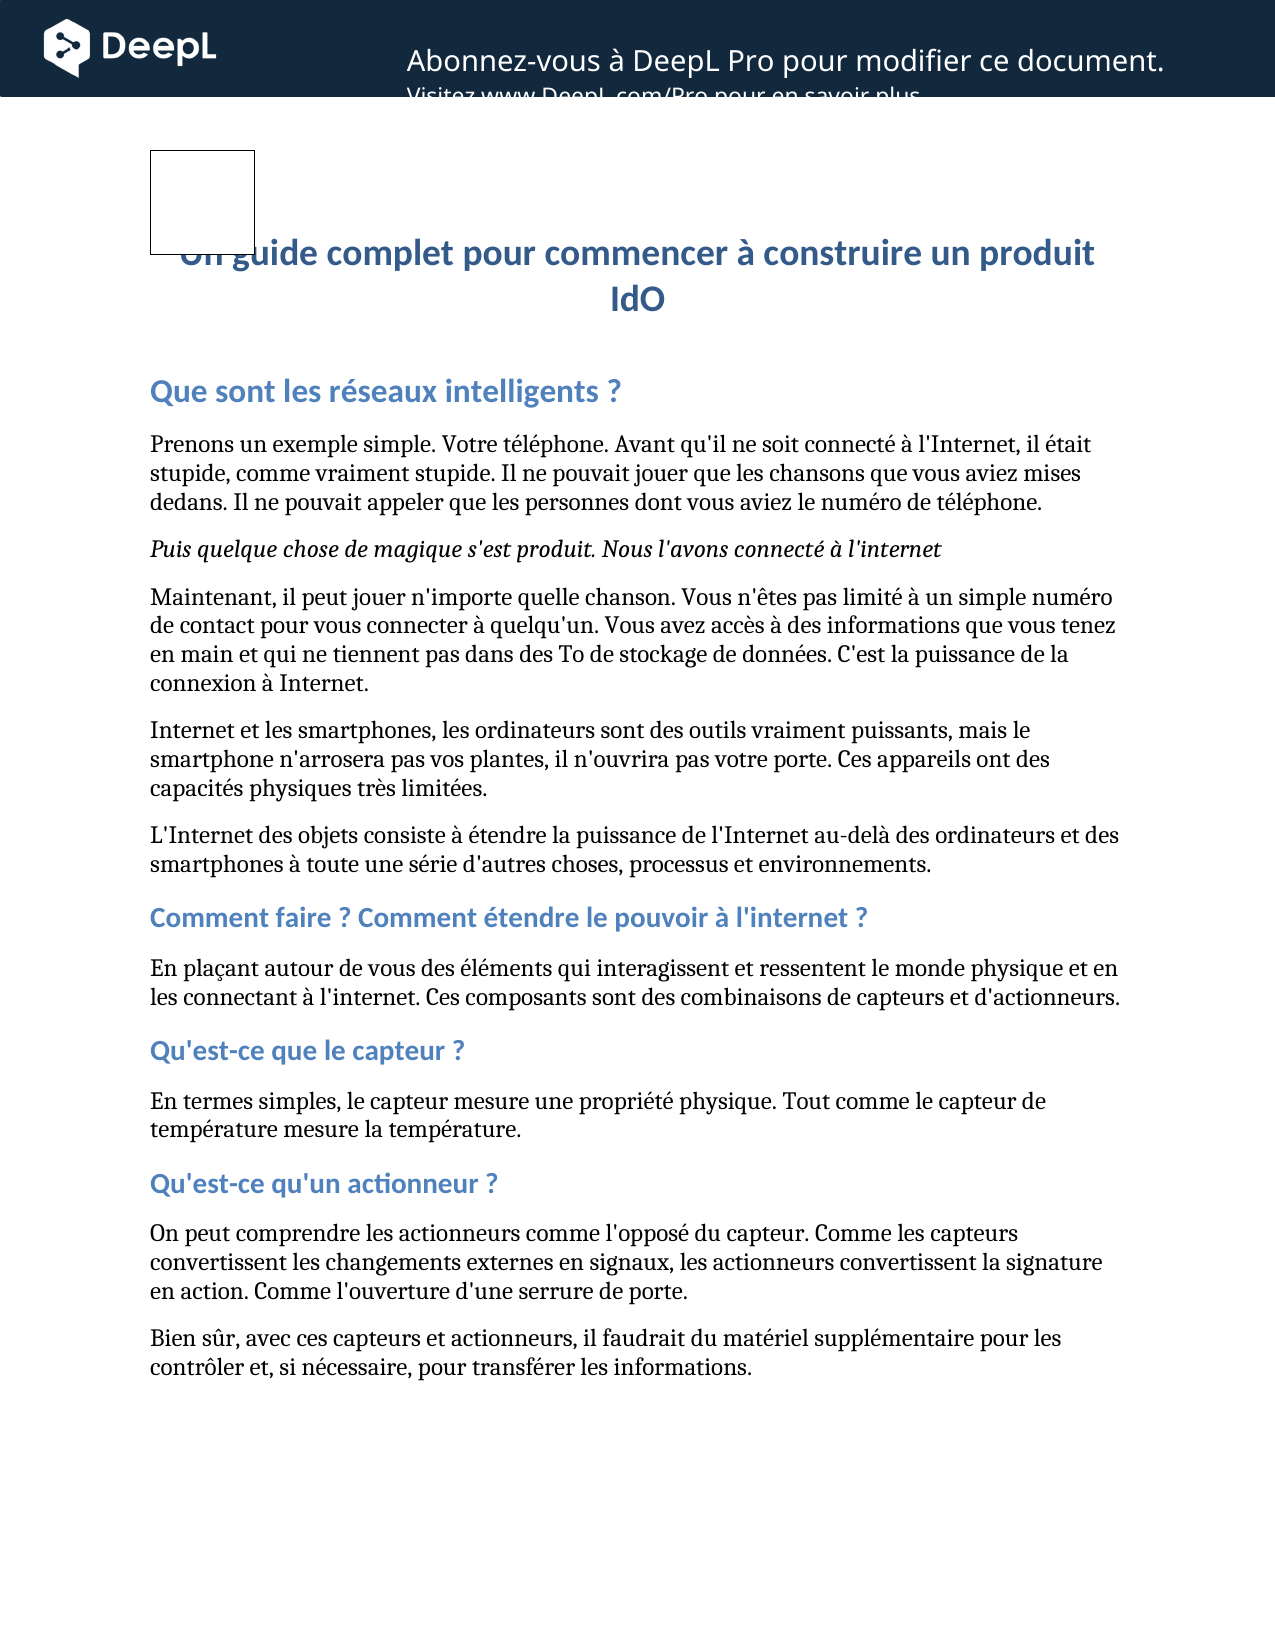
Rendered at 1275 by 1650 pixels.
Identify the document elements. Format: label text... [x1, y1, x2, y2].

title Un guide complet pour commencer à construire un produit IdO [150, 229, 1125, 320]
subtitle Qu'est-ce qu'un actionneur ? [150, 1165, 1125, 1201]
picture [545, 89, 554, 97]
text En termes simples, le capteur mesure une propriété physique. Tout comme le capteur de température mesure la température. [150, 1087, 1125, 1144]
text Bien sûr, avec ces capteurs et actionneurs, il faudrait du matériel supplémentaire pour les contrôler et, si nécessaire, pour transférer les informations. [150, 1324, 1125, 1382]
picture [0, 0, 1275, 97]
text Puis quelque chose de magique s'est produit. Nous l'avons connecté à l'internet [150, 535, 1125, 564]
text En plaçant autour de vous des éléments qui interagissent et ressentent le monde physique et en les connectant à l'internet. Ces composants sont des combinaisons de capteurs et d'actionneurs. [150, 954, 1125, 1011]
text Maintenant, il peut jouer n'importe quelle chanson. Vous n'êtes pas limité à un simple numéro de contact pour vous connecter à quelqu'un. Vous avez accès à des informations que vous tenez en main et qui ne tiennent pas dans des To de stockage de données. C'est la puissance de la connexion à Internet. [150, 582, 1125, 697]
text Prenons un exemple simple. Votre téléphone. Avant qu'il ne soit connecté à l'Internet, il était stupide, comme vraiment stupide. Il ne pouvait jouer que les chansons que vous aviez mises dedans. Il ne pouvait appeler que les personnes dont vous aviez le numéro de téléphone. [150, 430, 1125, 516]
subtitle Qu'est-ce que le capteur ? [150, 1032, 1125, 1068]
text On peut comprendre les actionneurs comme l'opposé du capteur. Comme les capteurs convertissent les changements externes en signaux, les actionneurs convertissent la signature en action. Comme l'ouverture d'une serrure de porte. [150, 1219, 1125, 1306]
text Internet et les smartphones, les ordinateurs sont des outils vraiment puissants, mais le smartphone n'arrosera pas vos plantes, il n'ouvrira pas votre porte. Ces appareils ont des capacités physiques très limitées. [150, 716, 1125, 802]
subtitle Comment faire ? Comment étendre le pouvoir à l'internet ? [150, 899, 1125, 935]
picture [675, 89, 682, 96]
subtitle Que sont les réseaux intelligents ? [150, 370, 1125, 411]
text L'Internet des objets consiste à étendre la puissance de l'Internet au-delà des ordinateurs et des smartphones à toute une série d'autres choses, processus et environnements. [150, 821, 1125, 879]
